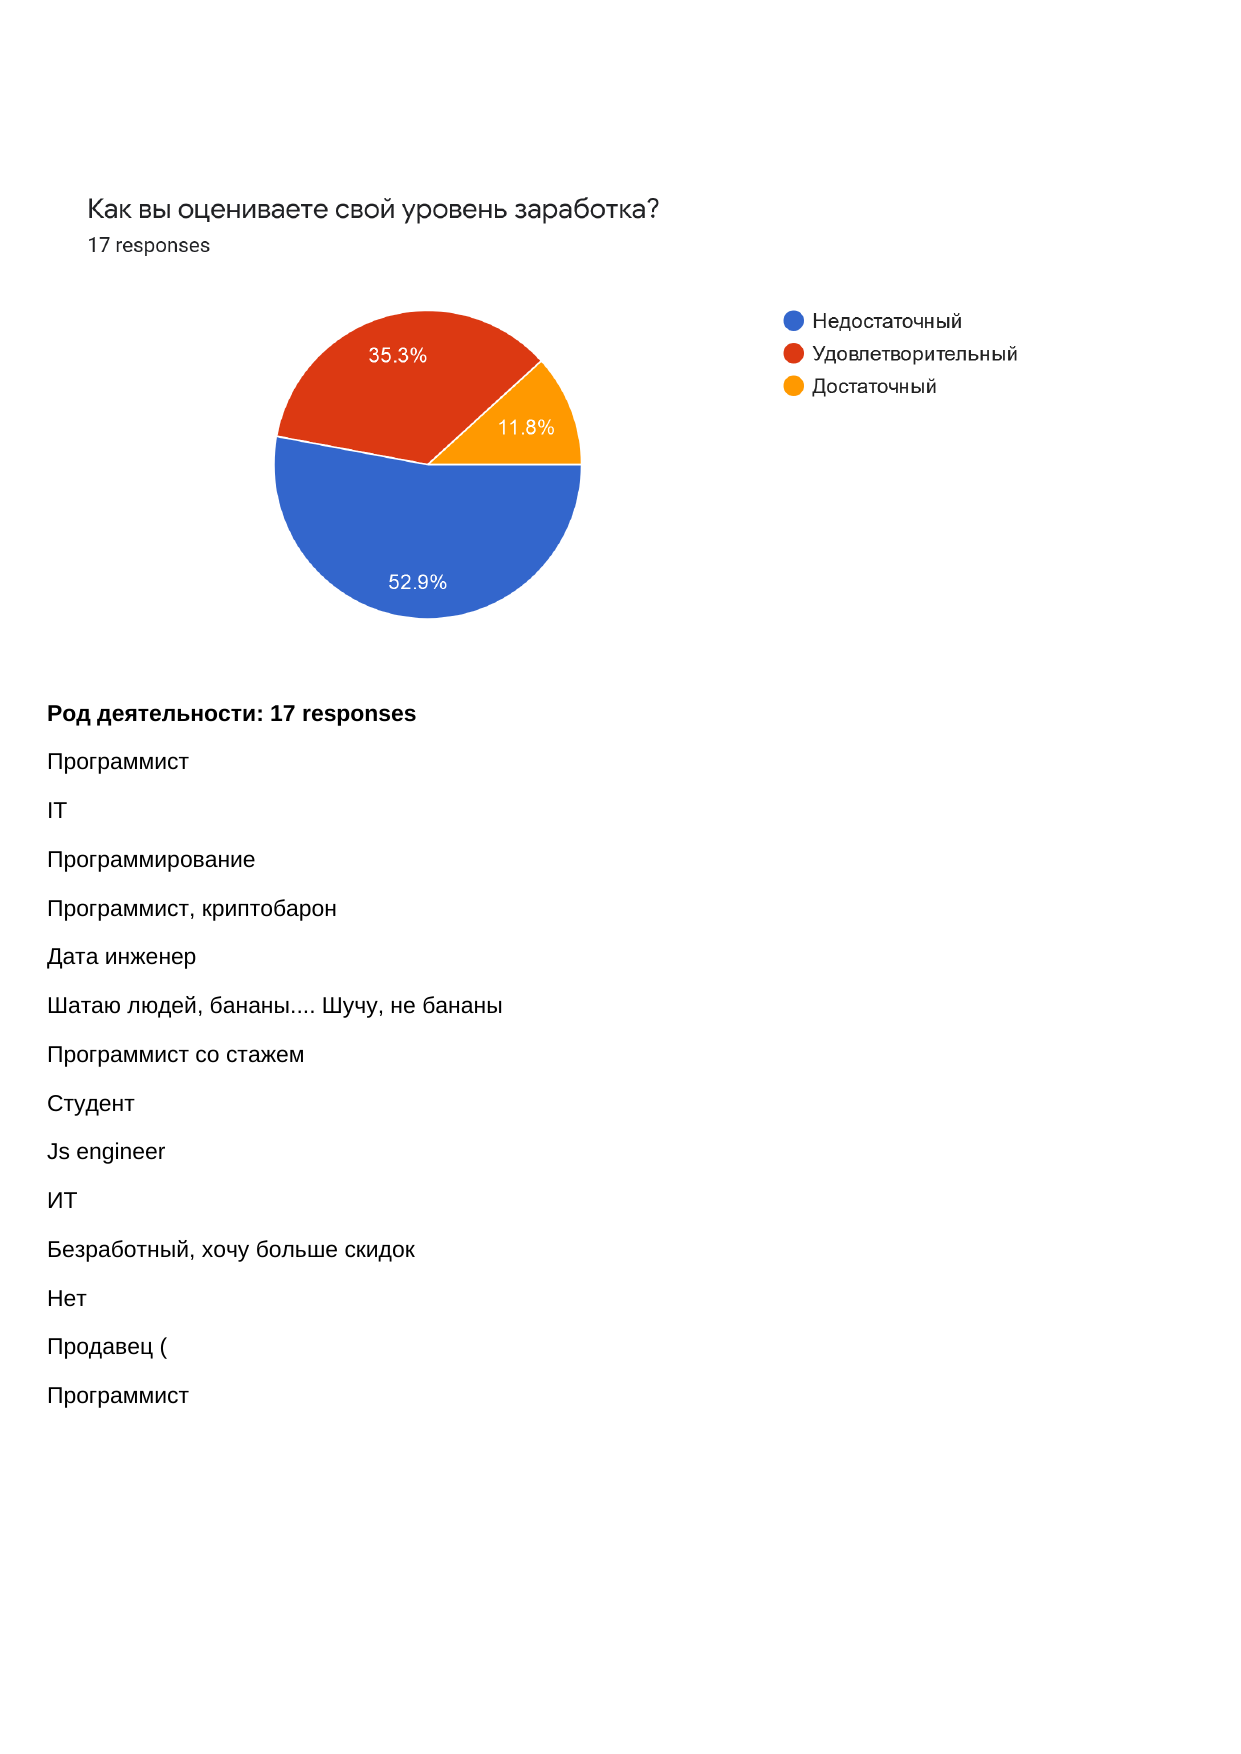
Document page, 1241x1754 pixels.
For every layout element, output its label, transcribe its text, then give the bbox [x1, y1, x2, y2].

picture [46, 150, 1209, 677]
text IT [47, 797, 1192, 823]
text Род деятельности: 17 responses [47, 699, 1192, 726]
text Студент [47, 1089, 1192, 1116]
text Программирование [47, 846, 1192, 872]
text Программист, криптобарон [47, 894, 1192, 921]
text Программист со стажем [47, 1041, 1192, 1067]
text Шатаю людей, бананы.... Шучу, не бананы [47, 992, 1192, 1018]
text Безработный, хочу больше скидок [47, 1236, 1192, 1262]
text Программист [47, 1382, 1192, 1408]
text Продавец ( [47, 1333, 1192, 1359]
text Программист [47, 748, 1192, 774]
text Дата инженер [47, 943, 1192, 969]
text Нет [47, 1284, 1192, 1311]
text ИТ [47, 1187, 1192, 1213]
text Js engineer [47, 1138, 1192, 1164]
